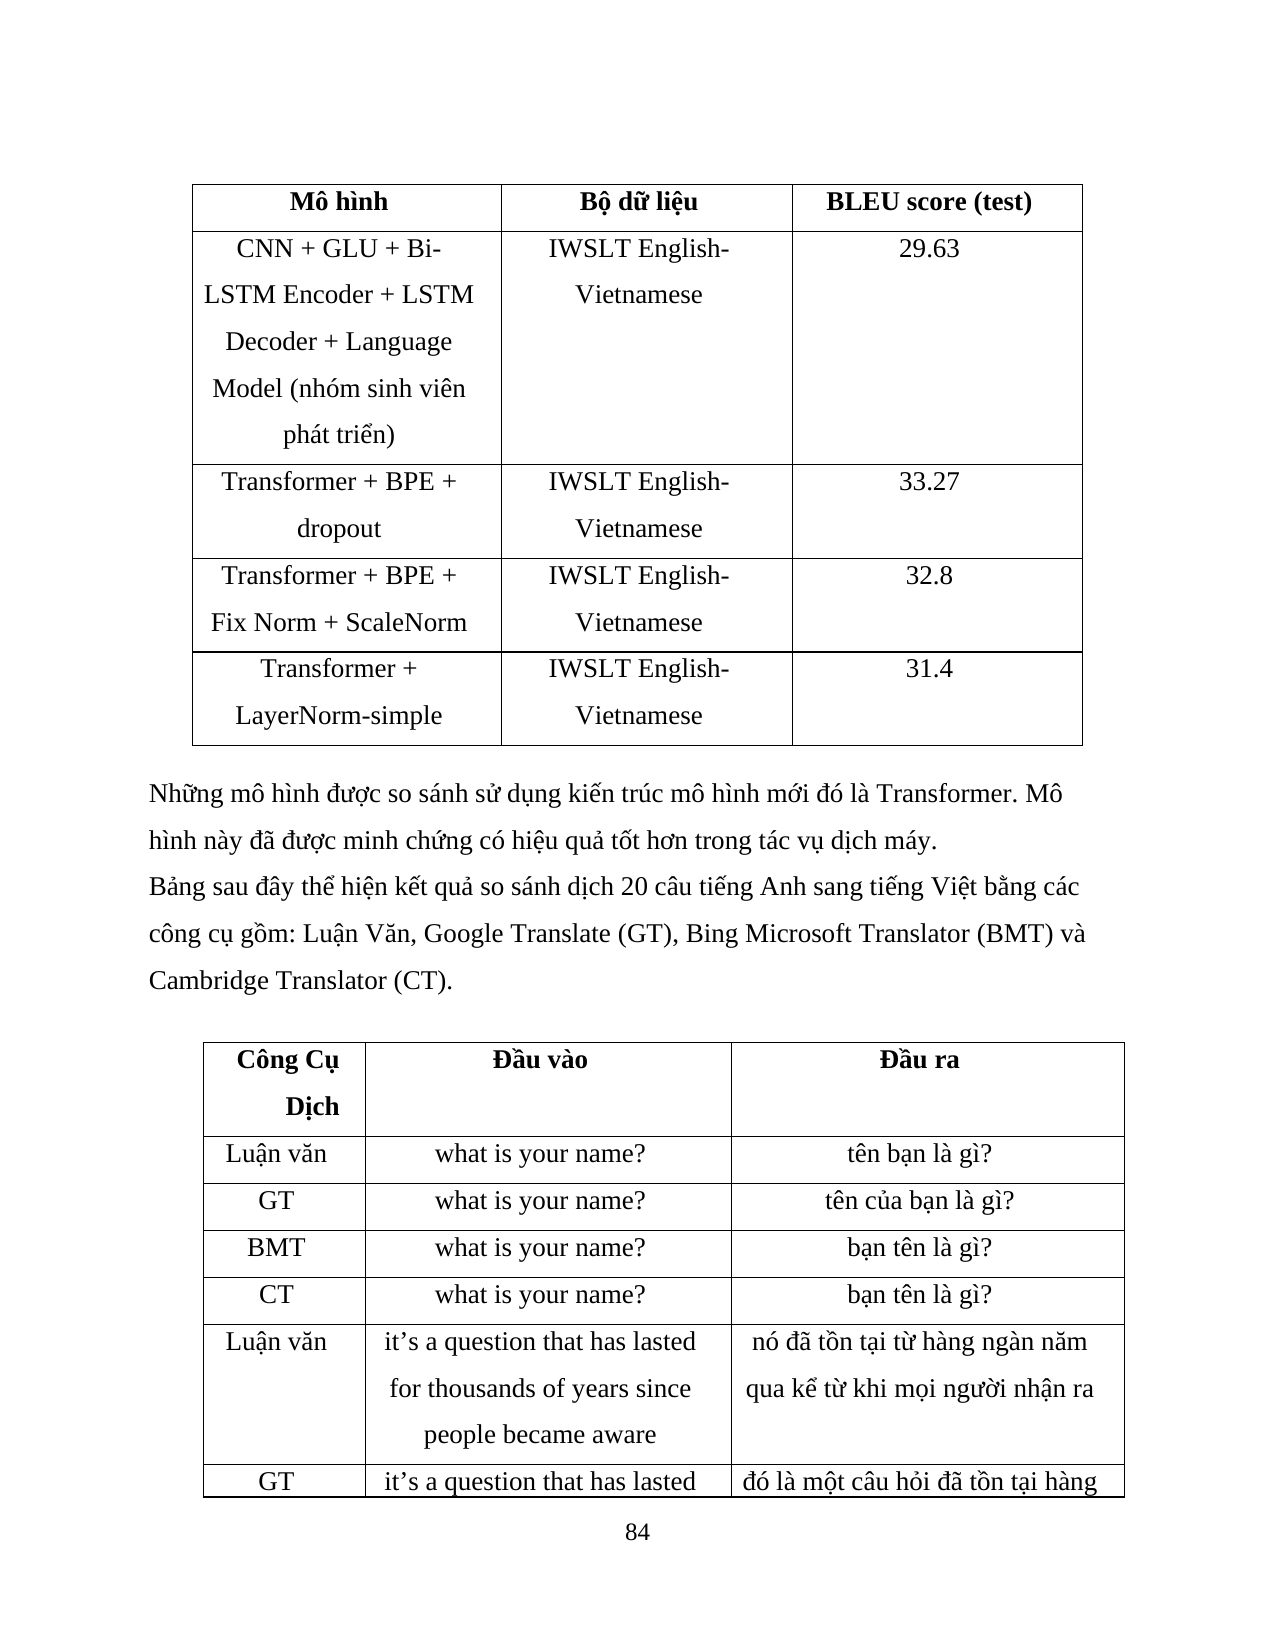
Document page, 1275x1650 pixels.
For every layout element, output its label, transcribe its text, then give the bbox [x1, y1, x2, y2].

table_cell Luận văn [204, 1137, 365, 1183]
table_cell IWSLT English-Vietnamese [502, 653, 792, 745]
table_cell what is your name? [366, 1184, 731, 1230]
table_header Đầu vào [366, 1043, 731, 1136]
table_cell GT [204, 1184, 365, 1230]
list Bảng sau đây thể hiện kết quả so sánh dịch 20 câu tiếng Anh sang tiếng Việt bằng các công cụ gồm: Luận Văn, Google Translate (GT), Bing Microsoft Translator (BMT) và Cambridge Translator (CT). [148, 871, 1110, 995]
table_cell tên của bạn là gì? [732, 1184, 1124, 1230]
table_cell bạn tên là gì? [732, 1278, 1124, 1324]
table_cell 29.63 [793, 232, 1082, 464]
table_cell CT [204, 1278, 365, 1324]
table_cell BMT [204, 1231, 365, 1277]
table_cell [732, 1465, 1124, 1496]
table_cell IWSLT English-Vietnamese [502, 232, 792, 464]
table_cell CNN + GLU + Bi-LSTM Encoder + LSTM Decoder + Language Model (nhóm sinh viên phát triển) [193, 232, 501, 464]
table_cell Luận văn [204, 1325, 365, 1464]
table_cell what is your name? [366, 1137, 731, 1183]
table_header Bộ dữ liệu [502, 185, 792, 231]
table_header Công Cụ Dịch [204, 1043, 365, 1136]
table_cell IWSLT English-Vietnamese [502, 559, 792, 651]
table_cell what is your name? [366, 1231, 731, 1277]
table_header BLEU score (test) [793, 185, 1082, 231]
table_cell IWSLT English-Vietnamese [502, 465, 792, 558]
list Những mô hình được so sánh sử dụng kiến trúc mô hình mới đó là Transformer. Mô hình này đã được minh chứng có hiệu quả tốt hơn trong tác vụ dịch máy. [148, 777, 1110, 855]
table_cell 31.4 [793, 653, 1082, 745]
table_header Đầu ra [732, 1043, 1124, 1136]
table_cell bạn tên là gì? [732, 1231, 1124, 1277]
table_cell Transformer + LayerNorm-simple [193, 653, 501, 745]
table_cell 32.8 [793, 559, 1082, 651]
table_cell what is your name? [366, 1278, 731, 1324]
table_cell GT [204, 1465, 365, 1496]
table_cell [366, 1465, 731, 1496]
table_cell Transformer + BPE + dropout [193, 465, 501, 558]
table_cell it’s a question that has lasted for thousands of years since people became aware [366, 1325, 731, 1464]
table_cell tên bạn là gì? [732, 1137, 1124, 1183]
table_header Mô hình [193, 185, 501, 231]
table_cell nó đã tồn tại từ hàng ngàn năm qua kể từ khi mọi người nhận ra [732, 1325, 1124, 1464]
table_cell Transformer + BPE + Fix Norm + ScaleNorm [193, 559, 501, 651]
table_cell 33.27 [793, 465, 1082, 558]
